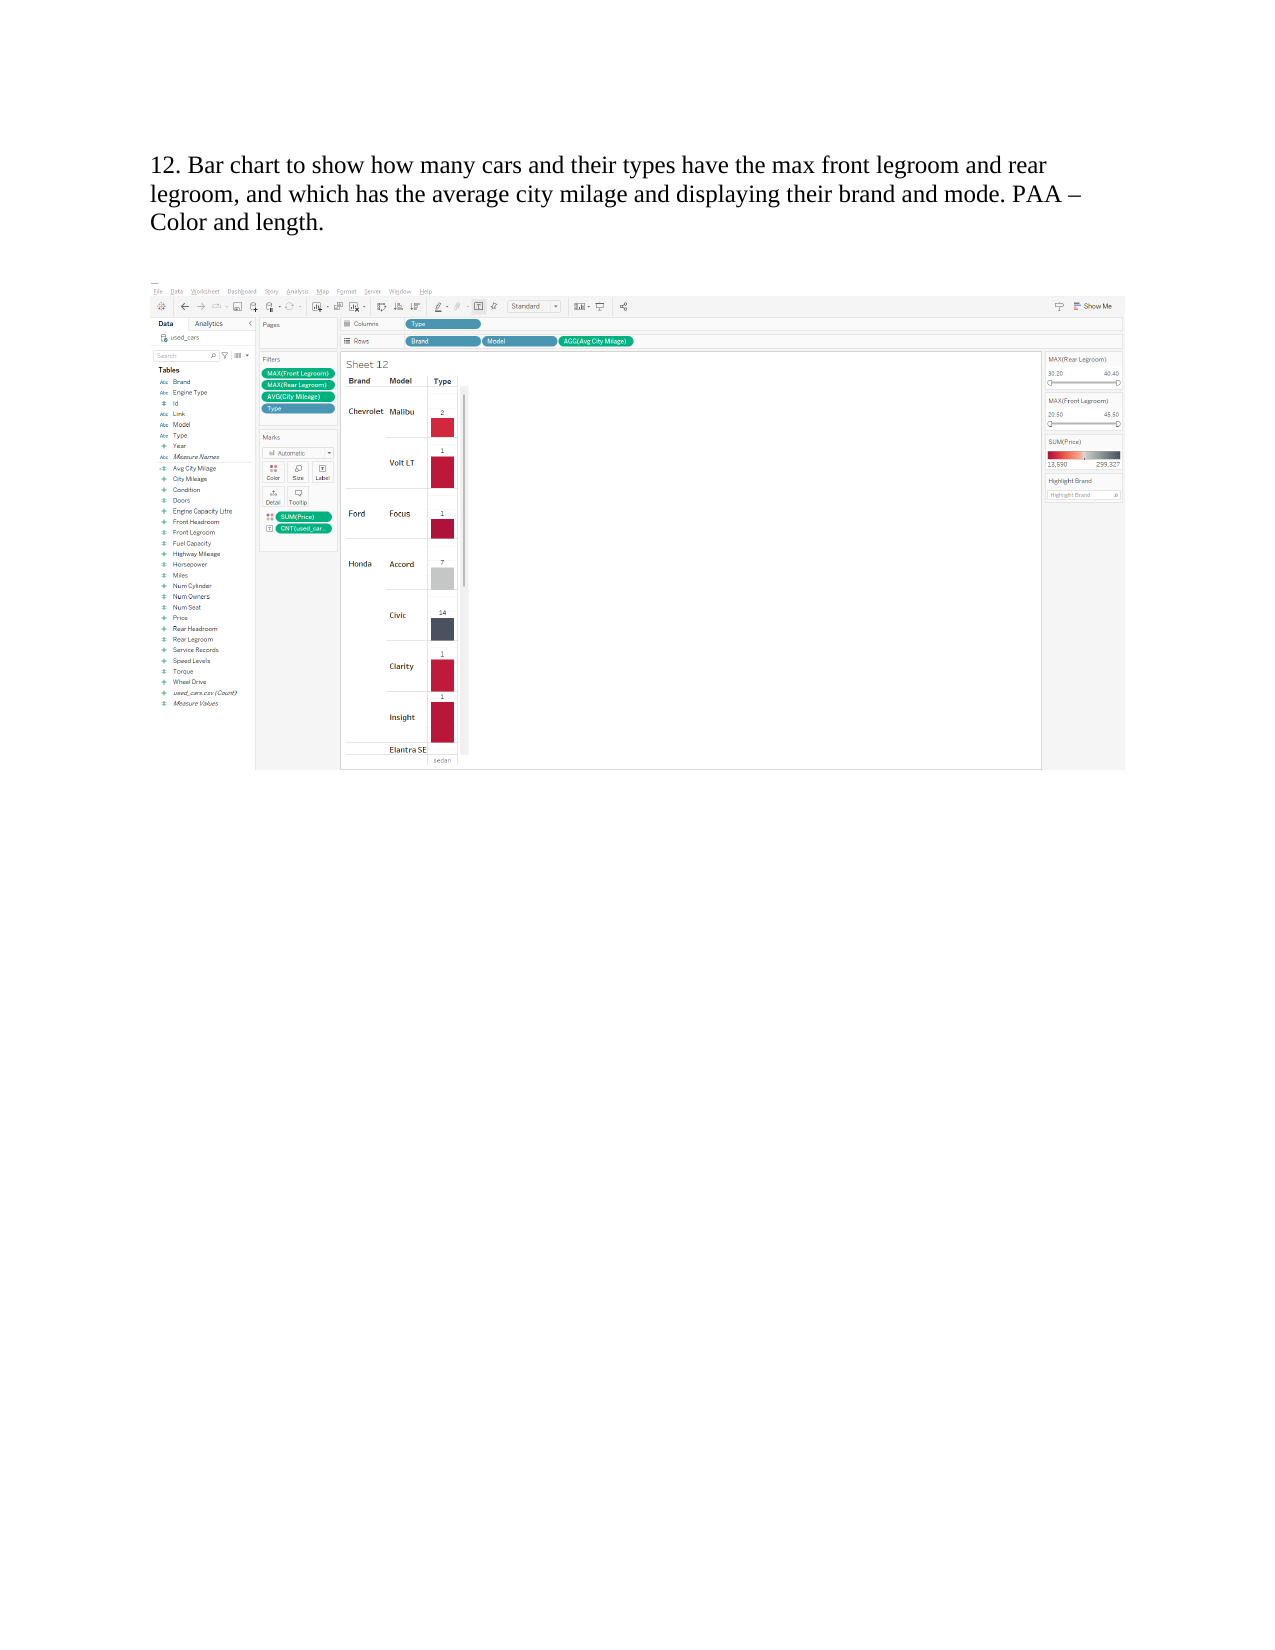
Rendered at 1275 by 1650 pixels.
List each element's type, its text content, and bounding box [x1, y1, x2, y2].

picture [150, 283, 1125, 770]
text 12. Bar chart to show how many cars and their types have the max front legroom and rear legroom, and which has the average city milage and displaying their brand and mode. PAA – Color and length. [150, 150, 1125, 236]
